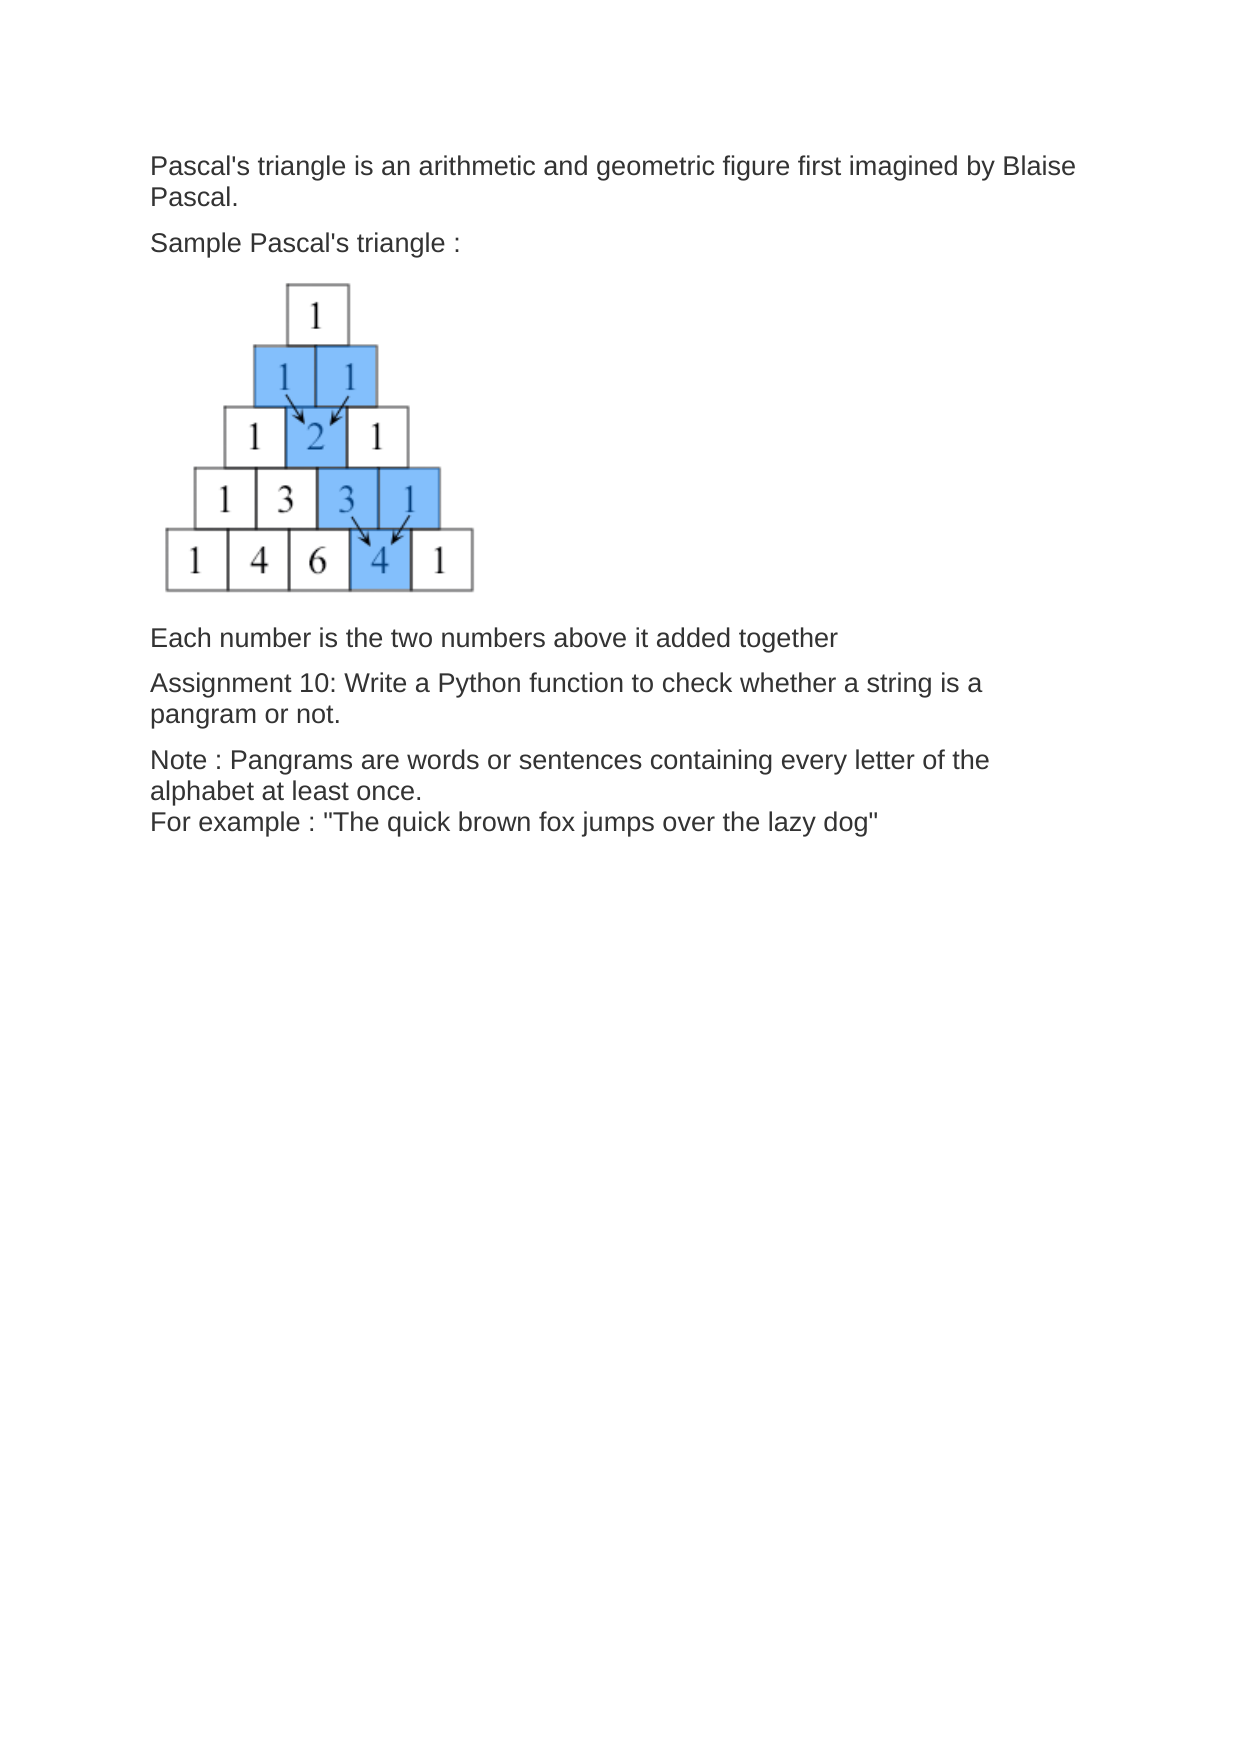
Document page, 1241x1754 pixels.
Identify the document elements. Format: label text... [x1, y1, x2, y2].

text Note : Pangrams are words or sentences containing every letter of the alphabet at least once. For example : "The quick brown fox jumps over the lazy dog" [150, 744, 1090, 837]
text Assignment 10: Write a Python function to check whether a string is a pangram or not. [150, 667, 1090, 730]
text Sample Pascal's triangle : [150, 227, 1090, 258]
picture [150, 271, 493, 608]
text Each number is the two numbers above it added together [150, 622, 1090, 653]
text Pascal's triangle is an arithmetic and geometric figure first imagined by Blaise Pascal. [150, 150, 1090, 212]
